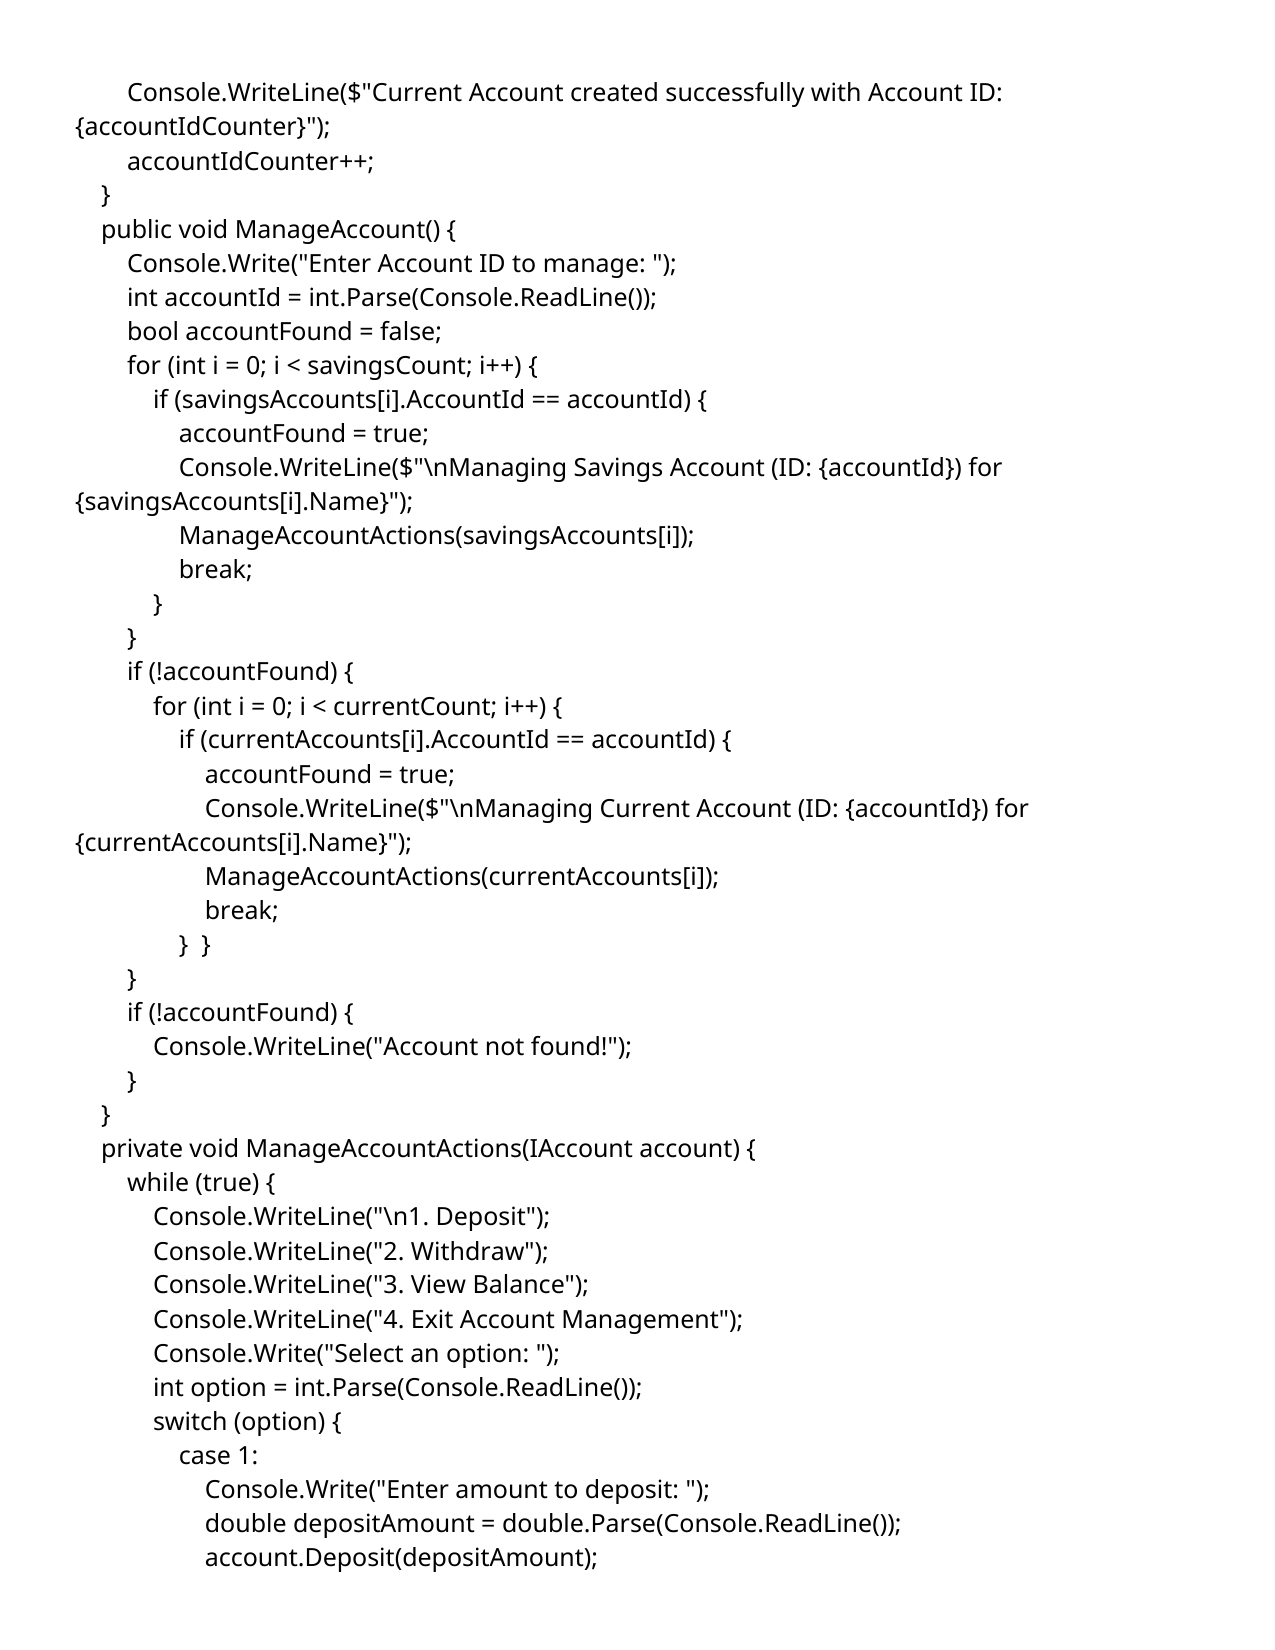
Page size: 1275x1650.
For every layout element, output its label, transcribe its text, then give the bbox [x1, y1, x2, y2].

text if (currentAccounts[i].AccountId == accountId) { [75, 722, 1200, 756]
text for (int i = 0; i < savingsCount; i++) { [75, 347, 1200, 382]
text Console.WriteLine("4. Exit Account Management"); [75, 1301, 1200, 1335]
text Console.Write("Enter Account ID to manage: "); [75, 245, 1200, 279]
text if (savingsAccounts[i].AccountId == accountId) { [75, 382, 1200, 416]
text } } [75, 927, 1200, 961]
text Console.WriteLine("3. View Balance"); [75, 1267, 1200, 1301]
text break; [75, 552, 1200, 586]
text for (int i = 0; i < currentCount; i++) { [75, 688, 1200, 722]
text ManageAccountActions(savingsAccounts[i]); [75, 518, 1200, 552]
text Console.WriteLine("2. Withdraw"); [75, 1233, 1200, 1267]
text int accountId = int.Parse(Console.ReadLine()); [75, 279, 1200, 313]
text if (!accountFound) { [75, 995, 1200, 1029]
text switch (option) { [75, 1403, 1200, 1437]
text ManageAccountActions(currentAccounts[i]); [75, 858, 1200, 892]
text accountFound = true; [75, 416, 1200, 450]
text account.Deposit(depositAmount); [75, 1540, 1200, 1574]
text public void ManageAccount() { [75, 211, 1200, 245]
text } [75, 177, 1200, 211]
text int option = int.Parse(Console.ReadLine()); [75, 1369, 1200, 1403]
text accountIdCounter++; [75, 143, 1200, 177]
text Console.Write("Enter amount to deposit: "); [75, 1472, 1200, 1506]
text } [75, 961, 1200, 995]
text accountFound = true; [75, 756, 1200, 790]
text } [75, 1063, 1200, 1097]
text private void ManageAccountActions(IAccount account) { [75, 1131, 1200, 1165]
text break; [75, 892, 1200, 927]
text Console.WriteLine($"Current Account created successfully with Account ID: {accountIdCounter}"); [75, 75, 1200, 143]
text Console.WriteLine("Account not found!"); [75, 1029, 1200, 1063]
text bool accountFound = false; [75, 313, 1200, 347]
text while (true) { [75, 1165, 1200, 1199]
text Console.WriteLine($"\nManaging Savings Account (ID: {accountId}) for {savingsAccounts[i].Name}"); [75, 450, 1200, 518]
text Console.Write("Select an option: "); [75, 1335, 1200, 1369]
text Console.WriteLine("\n1. Deposit"); [75, 1199, 1200, 1233]
text if (!accountFound) { [75, 654, 1200, 688]
text double depositAmount = double.Parse(Console.ReadLine()); [75, 1506, 1200, 1540]
text case 1: [75, 1437, 1200, 1472]
text } [75, 586, 1200, 620]
text } [75, 620, 1200, 654]
text } [75, 1097, 1200, 1131]
text Console.WriteLine($"\nManaging Current Account (ID: {accountId}) for {currentAccounts[i].Name}"); [75, 790, 1200, 858]
